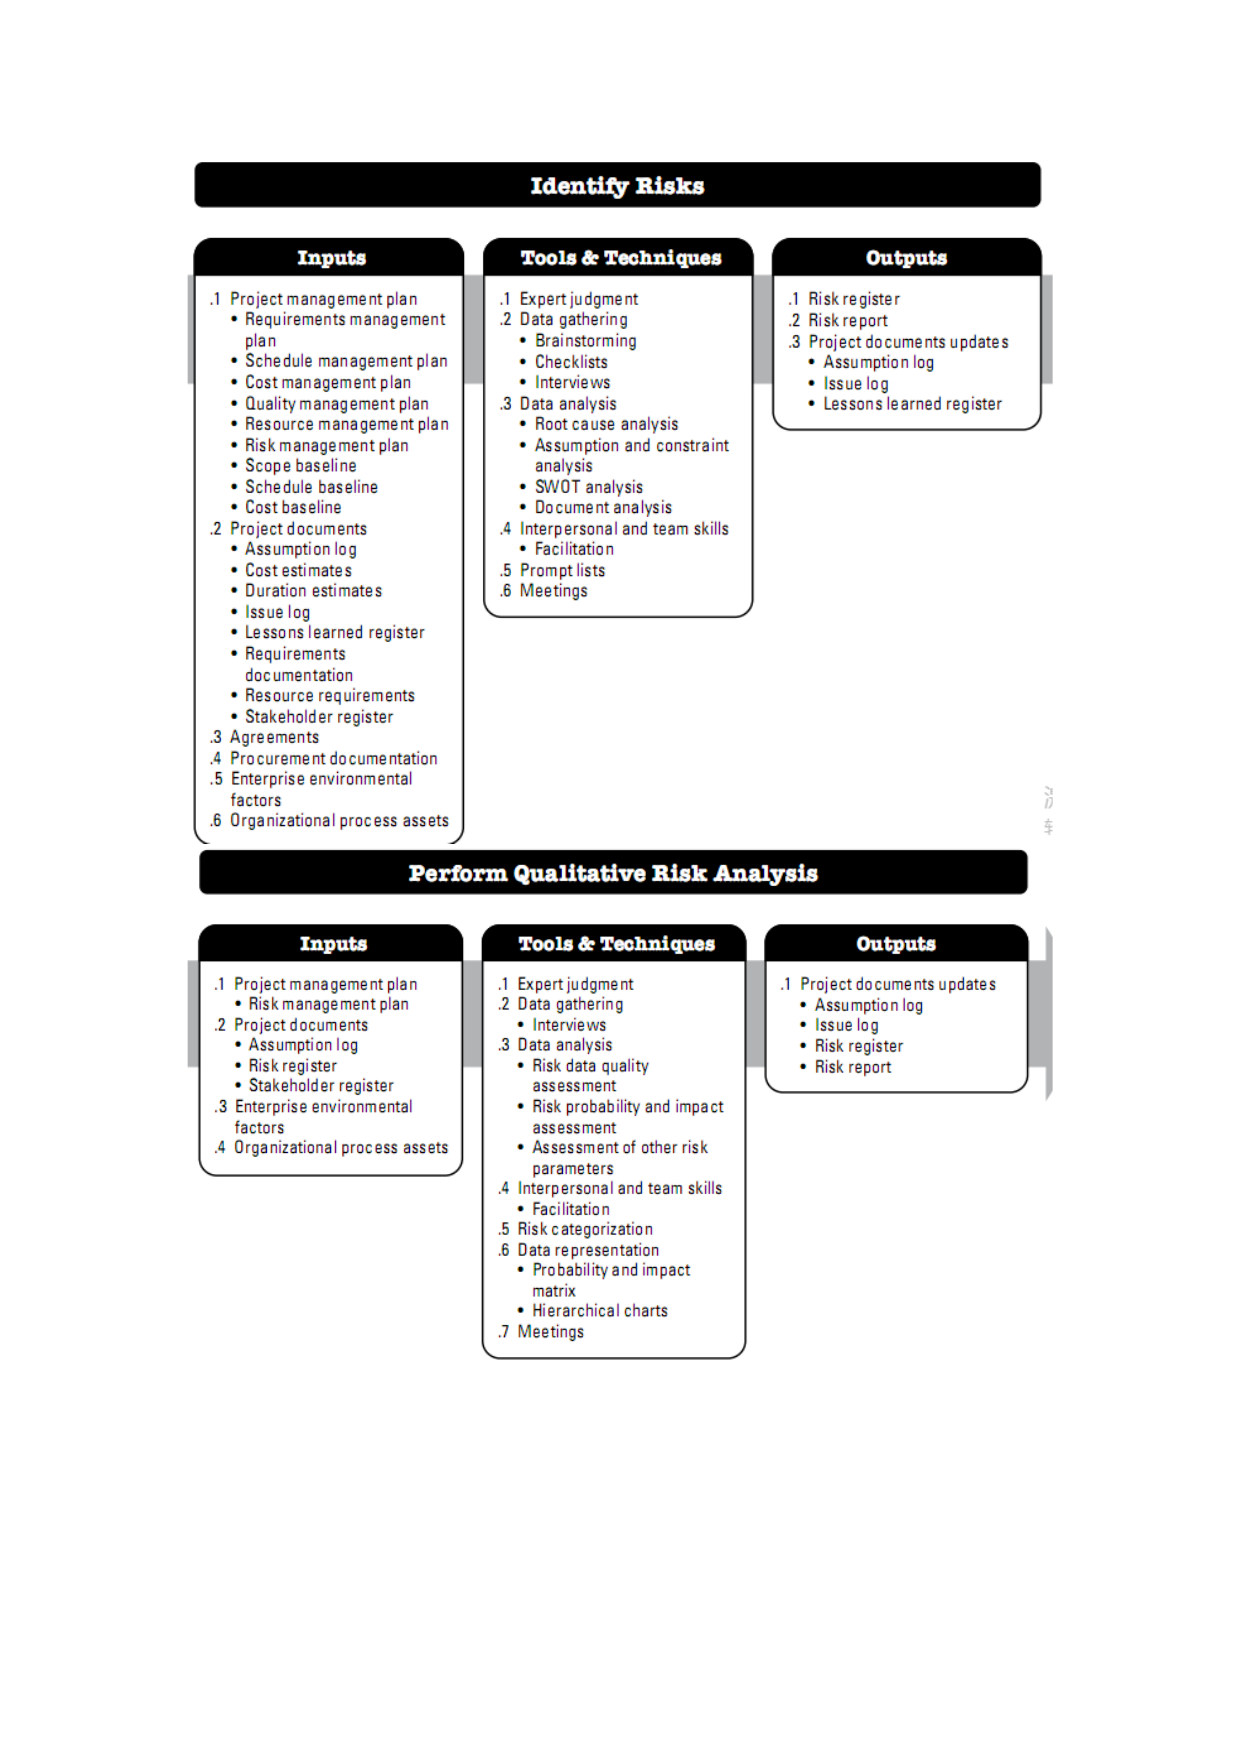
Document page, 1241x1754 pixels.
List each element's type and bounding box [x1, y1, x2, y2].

picture [187, 162, 1053, 1361]
